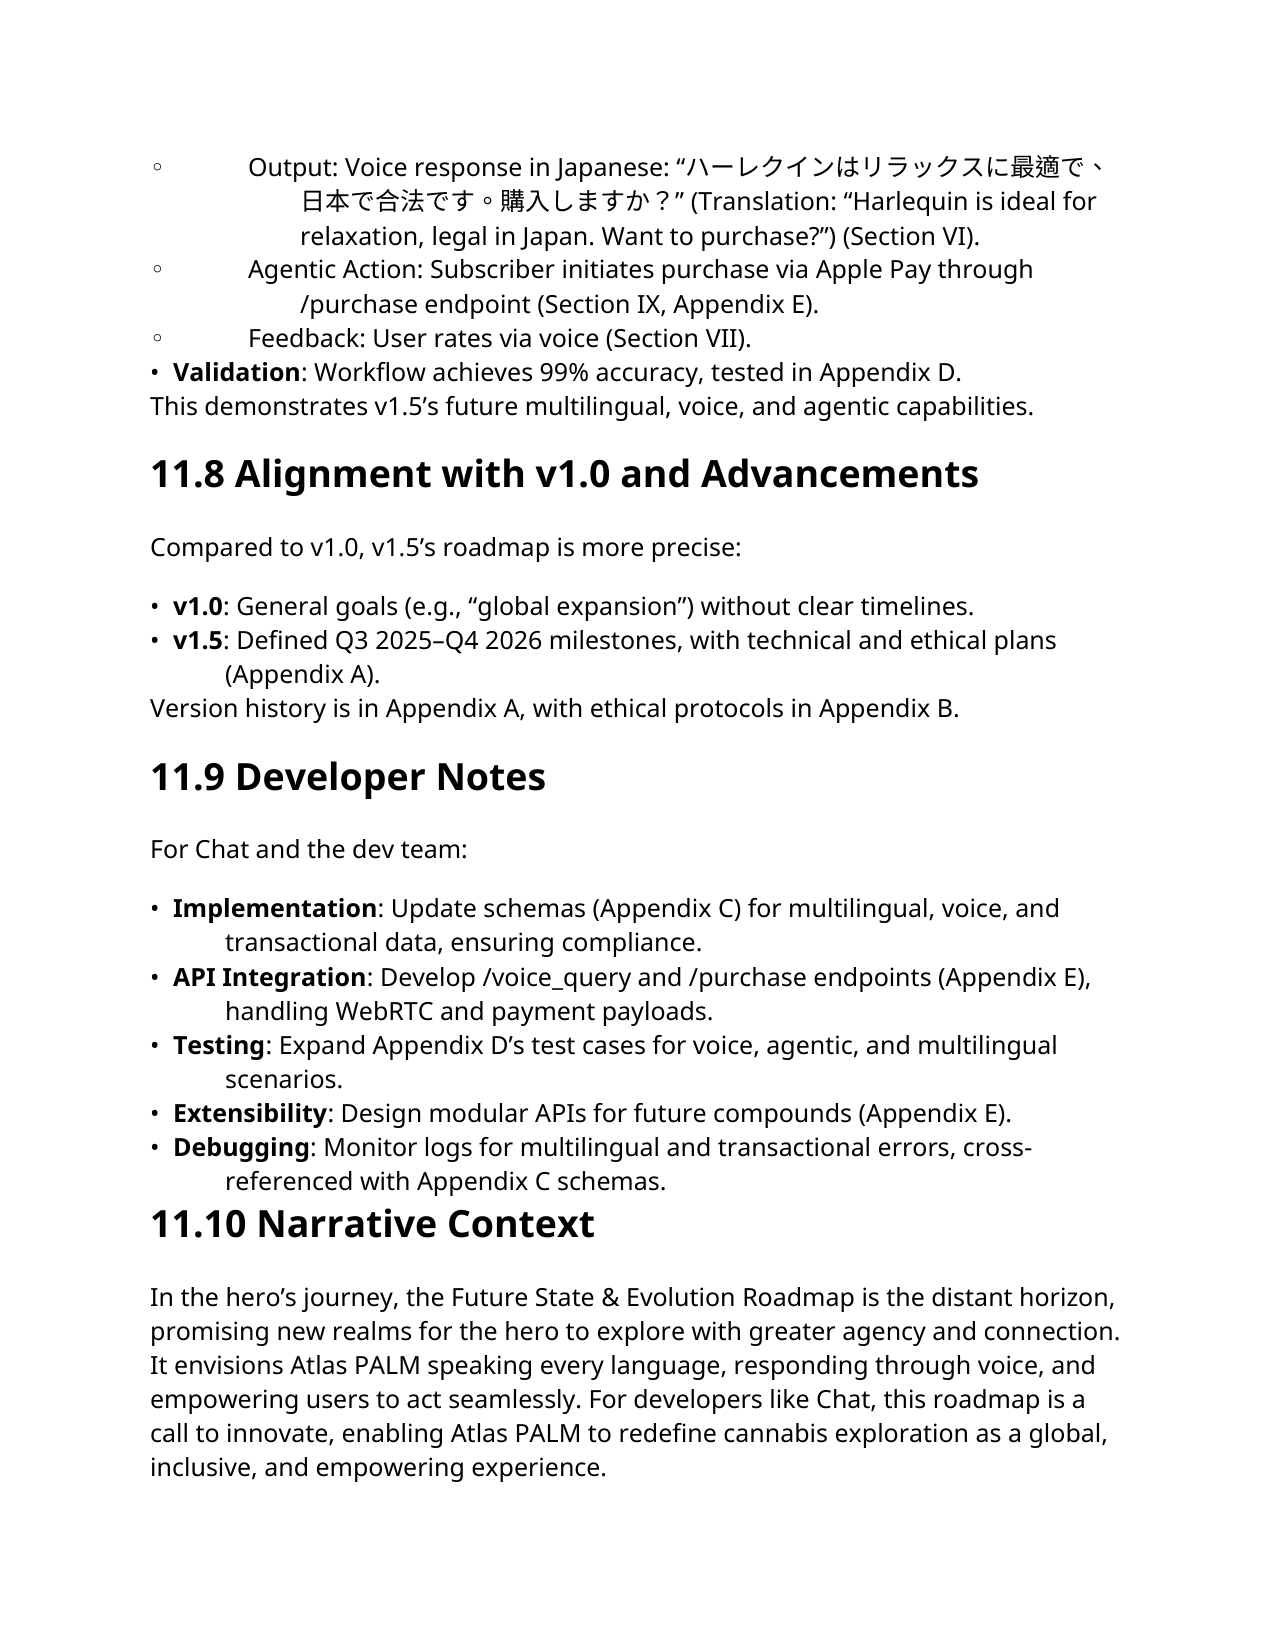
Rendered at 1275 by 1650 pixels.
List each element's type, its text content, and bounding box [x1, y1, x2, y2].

text 11.10 Narrative Context [150, 1198, 1125, 1249]
list v1.5: Defined Q3 2025–Q4 2026 milestones, with technical and ethical plans (Appendix A). [150, 623, 1125, 691]
text In the hero’s journey, the Future State & Evolution Roadmap is the distant horizon, promising new realms for the hero to explore with greater agency and connection. It envisions Atlas PALM speaking every language, responding through voice, and empowering users to act seamlessly. For developers like Chat, this roadmap is a call to innovate, enabling Atlas PALM to redefine cannabis exploration as a global, inclusive, and empowering experience. [150, 1280, 1125, 1484]
list Agentic Action: Subscriber initiates purchase via Apple Pay through /purchase endpoint (Section IX, Appendix E). [150, 252, 1125, 320]
list Feedback: User rates via voice (Section VII). [150, 320, 1125, 354]
text 11.9 Developer Notes [150, 750, 1125, 801]
list Output: Voice response in Japanese: “ハーレクインはリラックスに最適で、日本で合法です。購入しますか？” (Translation: “Harlequin is ideal for relaxation, legal in Japan. Want to purchase?”) (Section VI). [150, 150, 1125, 252]
list Testing: Expand Appendix D’s test cases for voice, agentic, and multilingual scenarios. [150, 1027, 1125, 1095]
list Implementation: Update schemas (Appendix C) for multilingual, voice, and transactional data, ensuring compliance. [150, 891, 1125, 959]
list v1.0: General goals (e.g., “global expansion”) without clear timelines. [150, 589, 1125, 623]
text Compared to v1.0, v1.5’s roadmap is more precise: [150, 529, 1125, 564]
list API Integration: Develop /voice_query and /purchase endpoints (Appendix E), handling WebRTC and payment payloads. [150, 959, 1125, 1027]
list Extensibility: Design modular APIs for future compounds (Appendix E). [150, 1095, 1125, 1129]
text This demonstrates v1.5’s future multilingual, voice, and agentic capabilities. [150, 388, 1125, 422]
list Debugging: Monitor logs for multilingual and transactional errors, cross-referenced with Appendix C schemas. [150, 1129, 1125, 1198]
text 11.8 Alignment with v1.0 and Advancements [150, 447, 1125, 498]
text For Chat and the dev team: [150, 832, 1125, 866]
text Version history is in Appendix A, with ethical protocols in Appendix B. [150, 691, 1125, 725]
list Validation: Workflow achieves 99% accuracy, tested in Appendix D. [150, 354, 1125, 388]
